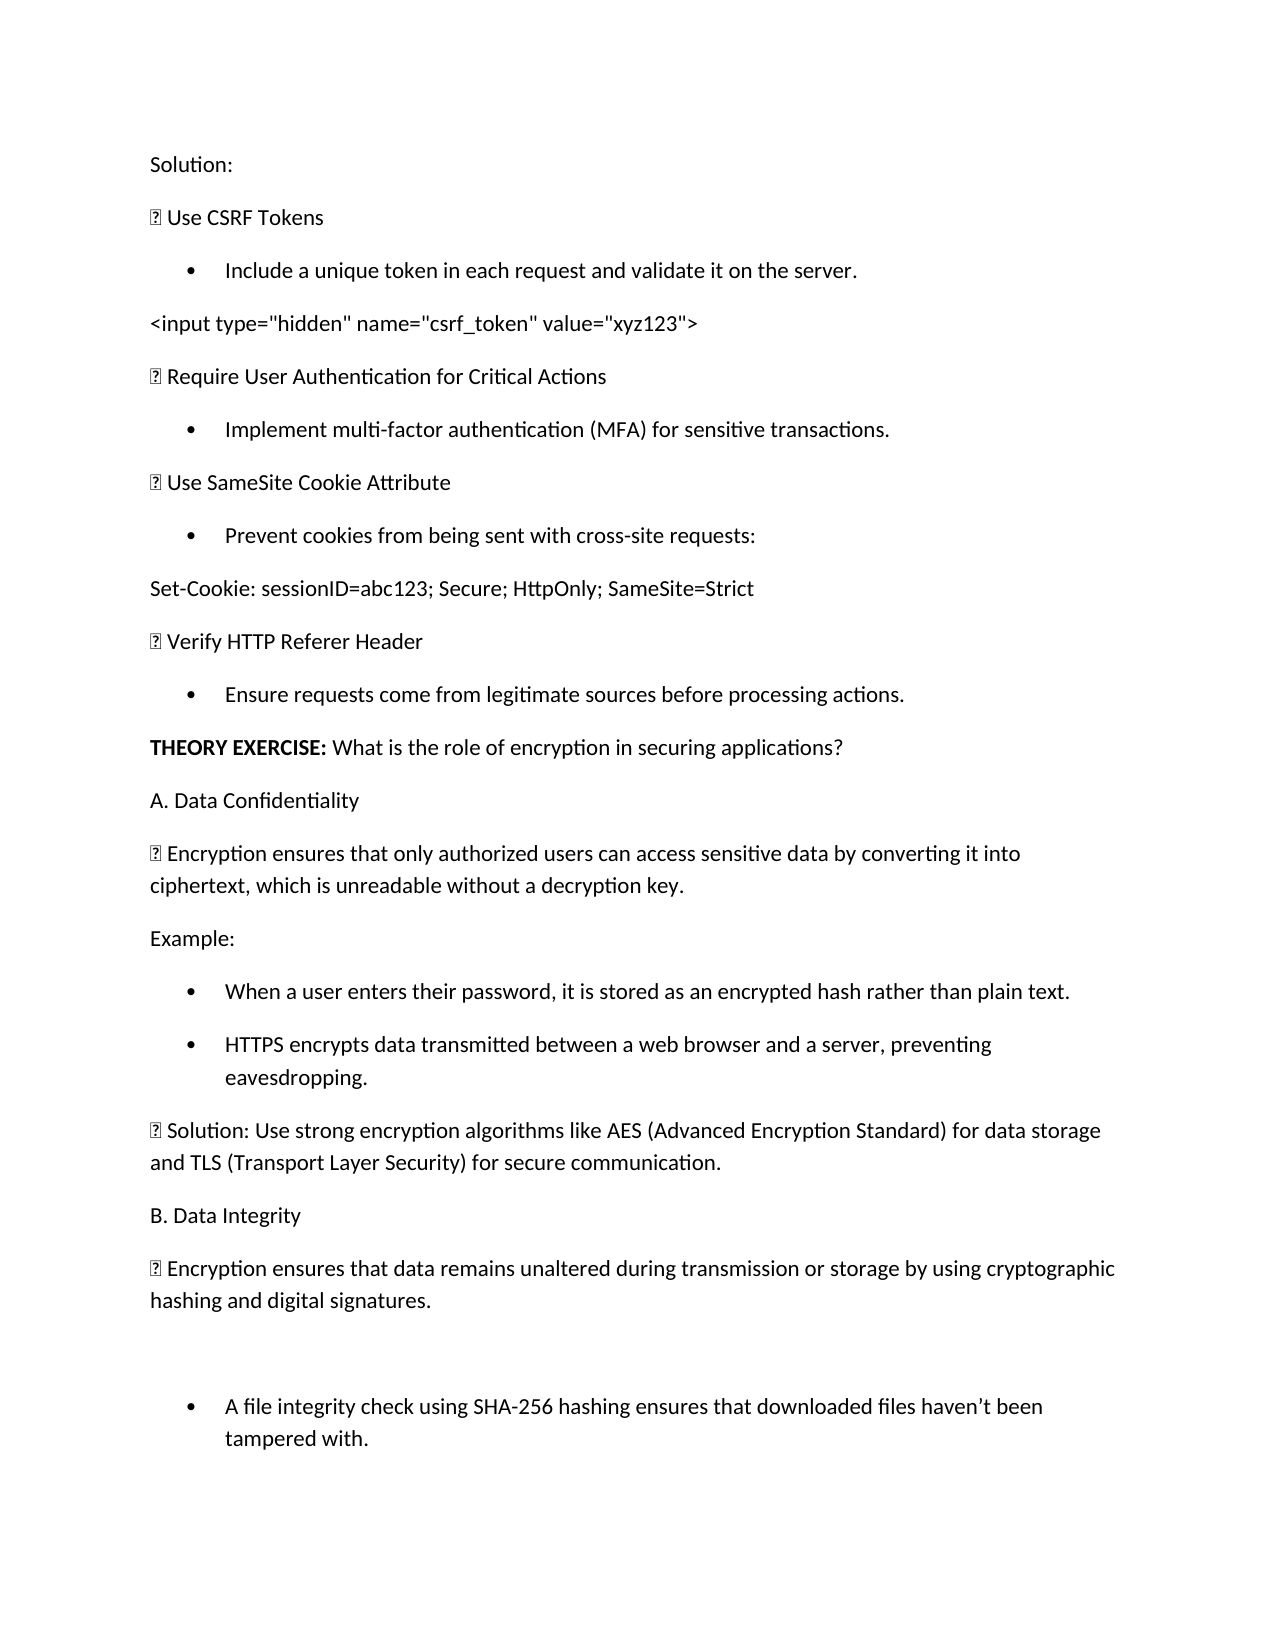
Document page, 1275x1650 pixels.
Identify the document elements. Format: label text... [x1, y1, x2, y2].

text ✅ Solution: Use strong encryption algorithms like AES (Advanced Encryption Standard) for data storage and TLS (Transport Layer Security) for secure communication. [150, 1116, 1125, 1176]
text 🔹 Encryption ensures that only authorized users can access sensitive data by converting it into ciphertext, which is unreadable without a decryption key. [150, 839, 1125, 899]
text Example: [150, 924, 1125, 952]
list A file integrity check using SHA-256 hashing ensures that downloaded files haven’t been tampered with. [187, 1392, 1125, 1452]
list Prevent cookies from being sent with cross-site requests: [187, 521, 1125, 549]
list When a user enters their password, it is stored as an encrypted hash rather than plain text. [187, 977, 1125, 1006]
list Include a unique token in each request and validate it on the server. [187, 256, 1125, 284]
list Implement multi-factor authentication (MFA) for sensitive transactions. [187, 415, 1125, 443]
text ✅ Use SameSite Cookie Attribute [150, 468, 1125, 496]
text 🔹 Encryption ensures that data remains unaltered during transmission or storage by using cryptographic hashing and digital signatures. [150, 1254, 1125, 1314]
text THEORY EXERCISE: What is the role of encryption in securing applications? [150, 733, 1125, 761]
text Set-Cookie: sessionID=abc123; Secure; HttpOnly; SameSite=Strict [150, 574, 1125, 602]
text B. Data Integrity [150, 1201, 1125, 1229]
text ✅ Require User Authentication for Critical Actions [150, 362, 1125, 390]
list Ensure requests come from legitimate sources before processing actions. [187, 680, 1125, 708]
text A. Data Confidentiality [150, 786, 1125, 814]
text <input type="hidden" name="csrf_token" value="xyz123"> [150, 309, 1125, 337]
text Solution: [150, 150, 1125, 178]
text ✅ Use CSRF Tokens [150, 203, 1125, 231]
text ✅ Verify HTTP Referer Header [150, 627, 1125, 655]
list HTTPS encrypts data transmitted between a web browser and a server, preventing eavesdropping. [187, 1031, 1125, 1091]
